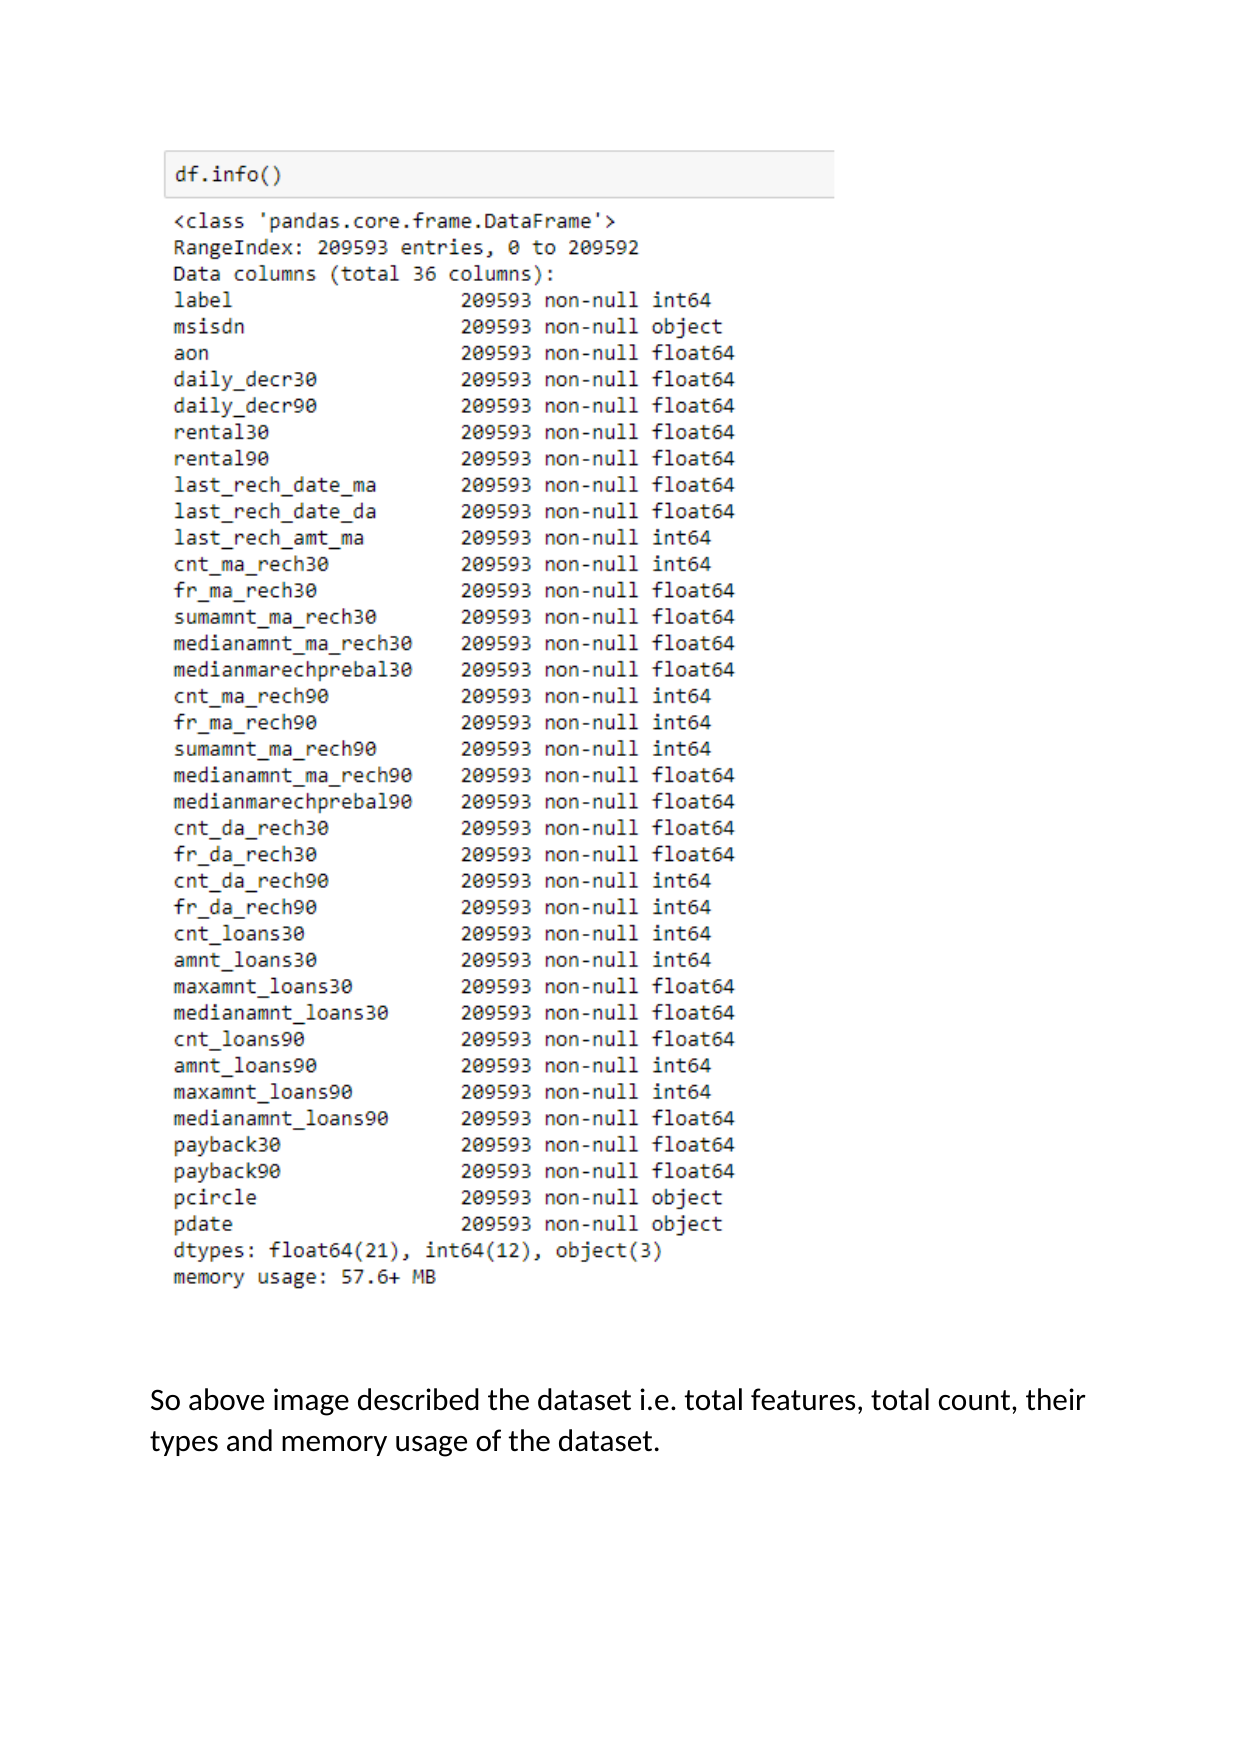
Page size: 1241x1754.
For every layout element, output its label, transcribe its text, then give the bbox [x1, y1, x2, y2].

text So above image described the dataset i.e. total features, total count, their types and memory usage of the dataset. [150, 1380, 1090, 1459]
picture [155, 150, 835, 1304]
